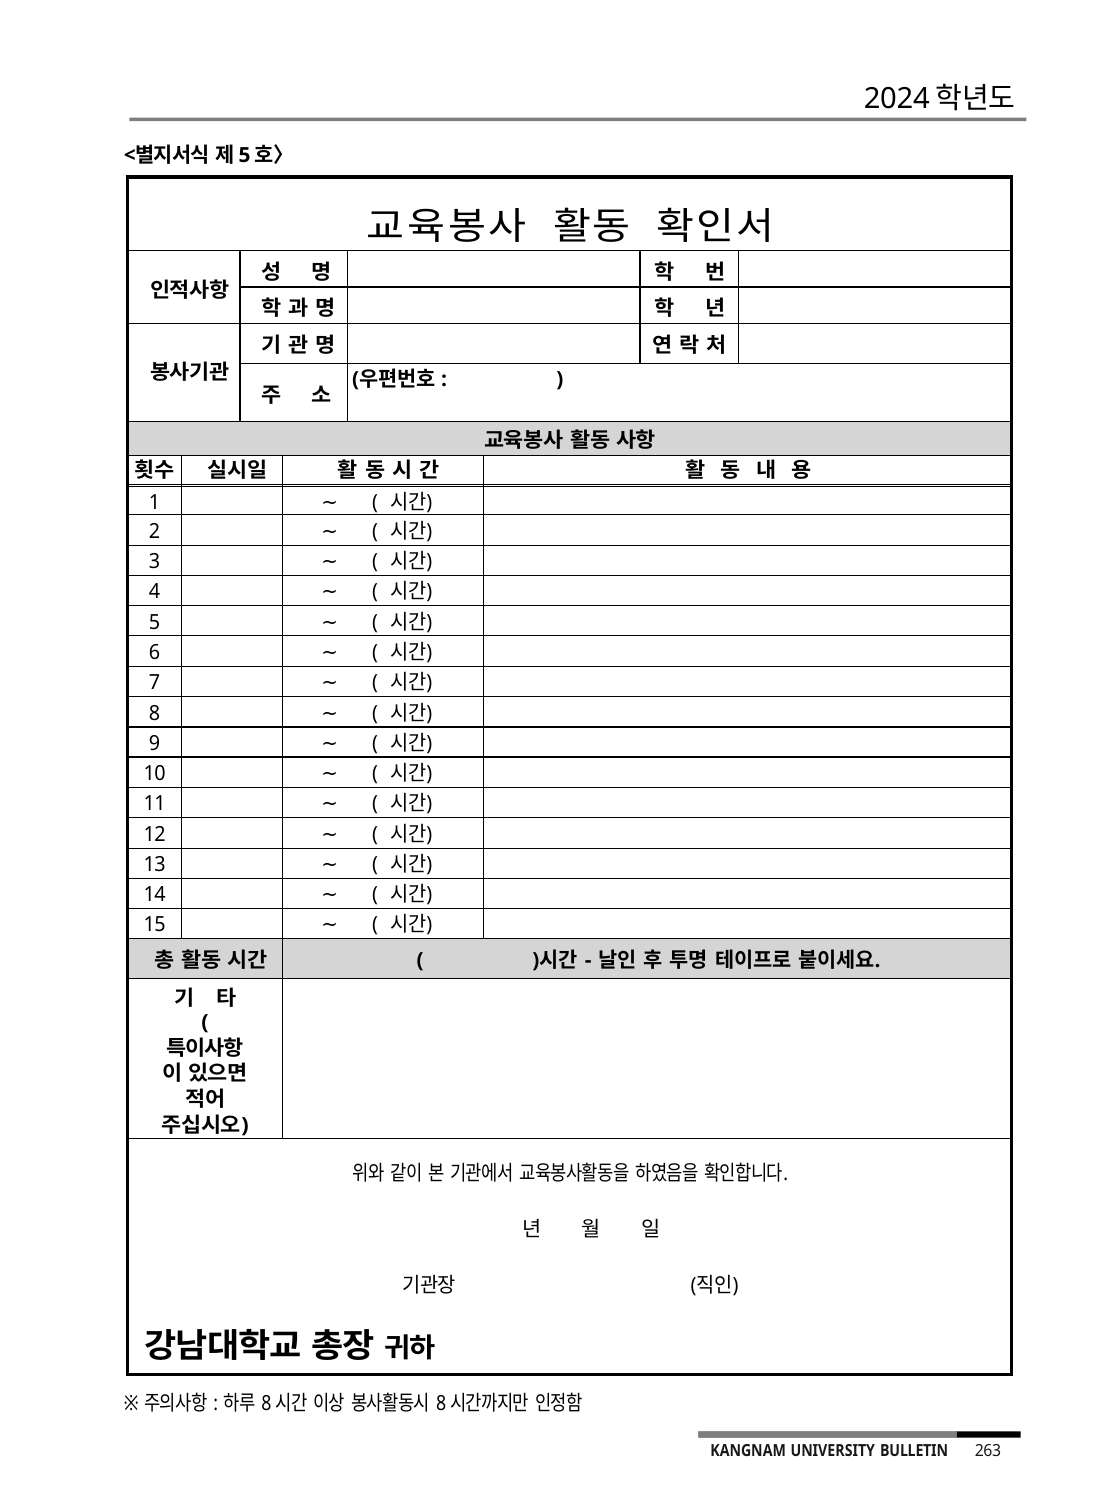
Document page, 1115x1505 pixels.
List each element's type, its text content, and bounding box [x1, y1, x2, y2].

table_cell [484, 758, 1010, 787]
table_cell 교육봉사 활동 사항 [129, 422, 1010, 455]
table_cell [182, 515, 282, 545]
table_cell [484, 728, 1010, 756]
table_cell ∼ ( 시간) [283, 576, 483, 605]
table_cell [484, 849, 1010, 877]
table_cell ∼ ( 시간) [283, 697, 483, 726]
table_cell [182, 818, 282, 847]
table_cell [182, 667, 282, 696]
table_cell ( )시간 - 날인 후 투명 테이프로 붙이세요. [283, 939, 1010, 978]
table_cell 성 명 [241, 251, 347, 286]
table_cell 7 [129, 667, 181, 696]
table_cell [182, 909, 282, 938]
table_cell 6 [129, 636, 181, 666]
table_cell ∼ ( 시간) [283, 758, 483, 787]
table_cell [484, 788, 1010, 817]
table_cell 활 동 내 용 [484, 456, 1010, 484]
table_cell 14 [129, 879, 181, 908]
table_cell [484, 515, 1010, 545]
table_cell ∼ ( 시간) [283, 546, 483, 575]
text <별지서식 제5호〉 [124, 139, 1031, 169]
table_cell [348, 324, 639, 362]
table_cell ∼ ( 시간) [283, 788, 483, 817]
table_cell 총 활동 시간 [129, 939, 282, 978]
table_cell 봉사기관 [129, 324, 239, 421]
table_cell 기 관 명 [241, 324, 347, 362]
table_cell ∼ ( 시간) [283, 667, 483, 696]
table_cell 실시일 [182, 456, 282, 484]
table_cell [484, 606, 1010, 635]
table_cell ∼ ( 시간) [283, 636, 483, 666]
table_cell [484, 879, 1010, 908]
table_cell [182, 576, 282, 605]
table_cell 3 [129, 546, 181, 575]
table_cell [739, 288, 1010, 323]
table_cell [484, 576, 1010, 605]
table_cell 1 [129, 487, 181, 514]
table_cell 연 락 처 [641, 324, 738, 362]
table_cell 10 [129, 758, 181, 787]
table_cell 2 [129, 515, 181, 545]
table_cell [283, 979, 1010, 1138]
table_cell ∼ ( 시간) [283, 606, 483, 635]
table_cell ∼ ( 시간) [283, 728, 483, 756]
table_cell [182, 546, 282, 575]
table_cell [182, 879, 282, 908]
table_cell [348, 251, 639, 286]
table_cell [484, 818, 1010, 847]
table_cell [182, 849, 282, 877]
table_cell 횟수 [129, 456, 181, 484]
table_cell (우편번호 : ) [348, 364, 1010, 421]
table_cell [182, 606, 282, 635]
table_cell 12 [129, 818, 181, 847]
table_cell 학 번 [641, 251, 738, 286]
table_cell [348, 288, 639, 323]
table_cell 9 [129, 728, 181, 756]
title 2024학년도 [112, 75, 1016, 117]
table_header 교육봉사 활동 확인서 [129, 179, 1010, 250]
table_cell [739, 251, 1010, 286]
table_cell 학 년 [641, 288, 738, 323]
table_cell 인적사항 [129, 251, 239, 323]
table_cell ∼ ( 시간) [283, 879, 483, 908]
table_cell [484, 697, 1010, 726]
text ※ 주의사항 : 하루 8시간 이상 봉사활동시 8시간까지만 인정함 [124, 1386, 1031, 1416]
table_cell 4 [129, 576, 181, 605]
table_cell [182, 697, 282, 726]
table_cell [182, 788, 282, 817]
table_cell 활 동 시 간 [283, 456, 483, 484]
table_cell [739, 324, 1010, 362]
table_cell [484, 667, 1010, 696]
table_cell ∼ ( 시간) [283, 515, 483, 545]
table_cell ∼ ( 시간) [283, 849, 483, 877]
table_cell [484, 636, 1010, 666]
table_cell [484, 909, 1010, 938]
table_cell [182, 728, 282, 756]
table_cell 11 [129, 788, 181, 817]
table_cell 학 과 명 [241, 288, 347, 323]
table_cell 기 타 (특이사항이 있으면 적어 주십시오) [129, 979, 282, 1138]
table_cell ∼ ( 시간) [283, 487, 483, 514]
table_cell 주 소 [241, 364, 347, 421]
table_cell 위와 같이 본 기관에서 교육봉사활동을 하였음을 확인합니다. 년 월 일 기관장 (직인) 강남대학교 총장 귀하 [129, 1139, 1010, 1373]
table_cell [182, 636, 282, 666]
table_cell [182, 487, 282, 514]
table_cell 15 [129, 909, 181, 938]
table_cell ∼ ( 시간) [283, 818, 483, 847]
table_cell ∼ ( 시간) [283, 909, 483, 938]
table_cell 13 [129, 849, 181, 877]
table_cell [182, 758, 282, 787]
table_cell 8 [129, 697, 181, 726]
table_cell [484, 487, 1010, 514]
table_cell 5 [129, 606, 181, 635]
table_cell [484, 546, 1010, 575]
text KANGNAM UNIVERSITY BULLETIN 263 [710, 1430, 1031, 1461]
